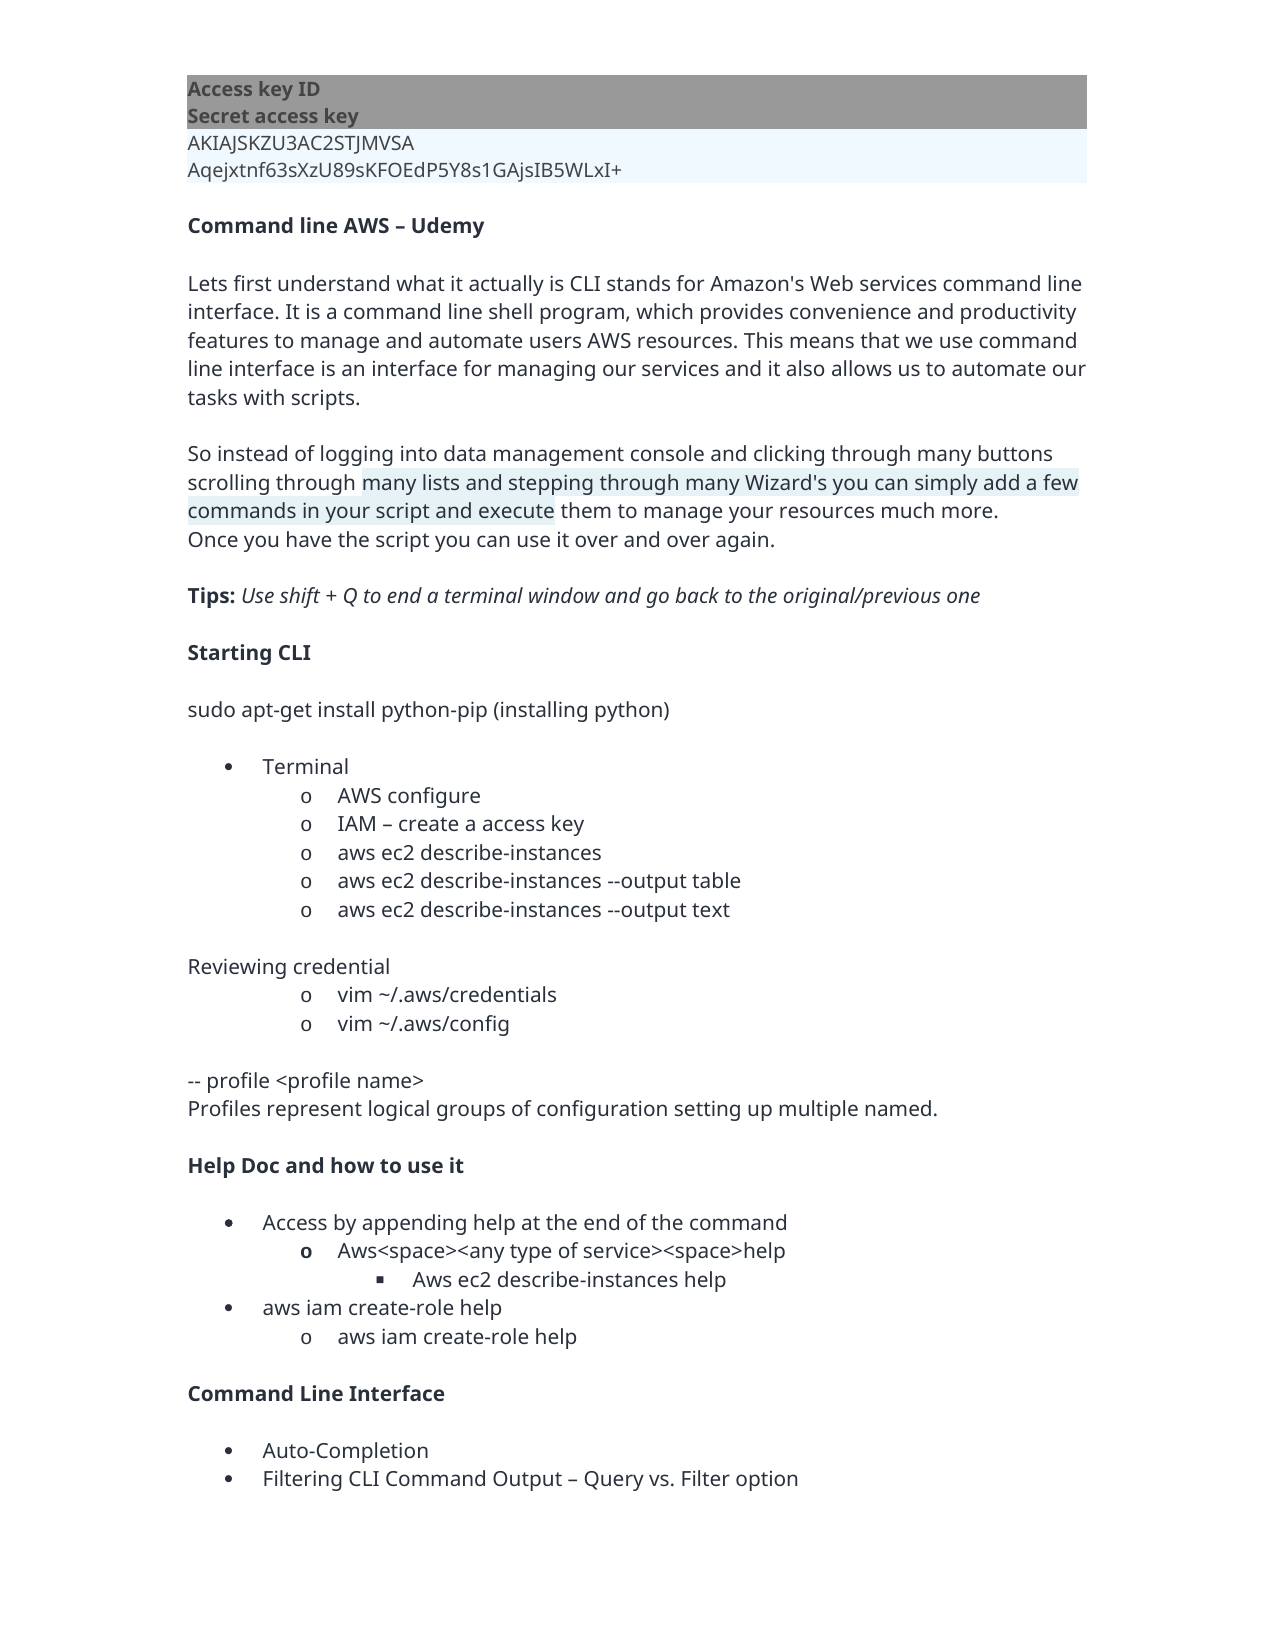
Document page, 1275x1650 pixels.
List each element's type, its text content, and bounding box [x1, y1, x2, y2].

text Command Line Interface [187, 1379, 1087, 1407]
text Starting CLI [187, 638, 1087, 667]
text Profiles represent logical groups of configuration setting up multiple named. [187, 1094, 1087, 1123]
list aws iam create-role help [300, 1322, 1087, 1350]
text Aqejxtnf63sXzU89sKFOEdP5Y8s1GAjsIB5WLxI+ [187, 156, 1087, 183]
list Terminal [225, 752, 1087, 781]
list IAM – create a access key [300, 809, 1087, 838]
text sudo apt-get install python-pip (installing python) [187, 695, 1087, 724]
list Access by appending help at the end of the command [225, 1208, 1087, 1236]
list vim ~/.aws/config [300, 1009, 1087, 1037]
list aws ec2 describe-instances [300, 838, 1087, 866]
list aws ec2 describe-instances --output table [300, 866, 1087, 895]
list aws iam create-role help [225, 1293, 1087, 1322]
text Secret access key [187, 102, 1087, 129]
list AWS configure [300, 781, 1087, 809]
text Reviewing credential [187, 952, 1087, 980]
list aws ec2 describe-instances --output text [300, 895, 1087, 923]
list Auto-Completion [225, 1436, 1087, 1464]
list Filtering CLI Command Output – Query vs. Filter option [225, 1464, 1087, 1493]
text Lets first understand what it actually is CLI stands for Amazon's Web services command line interface. It is a command line shell program, which provides convenience and productivity features to manage and automate users AWS resources. This means that we use command line interface is an interface for managing our services and it also allows us to automate our tasks with scripts. [187, 269, 1087, 411]
list Aws<space><any type of service><space>help [300, 1236, 1087, 1265]
text So instead of logging into data management console and clicking through many buttons scrolling through many lists and stepping through many Wizard's you can simply add a few commands in your script and execute them to manage your resources much more. [187, 439, 1087, 525]
text Once you have the script you can use it over and over again. [187, 525, 1087, 553]
text Access key ID [187, 75, 1087, 102]
text Help Doc and how to use it [187, 1151, 1087, 1179]
text -- profile <profile name> [187, 1066, 1087, 1094]
text Tips: Use shift + Q to end a terminal window and go back to the original/previous one [187, 582, 1087, 610]
list Aws ec2 describe-instances help [375, 1265, 1087, 1293]
text Command line AWS – Udemy [187, 212, 1087, 240]
list vim ~/.aws/credentials [300, 980, 1087, 1009]
text AKIAJSKZU3AC2STJMVSA [187, 129, 1087, 156]
